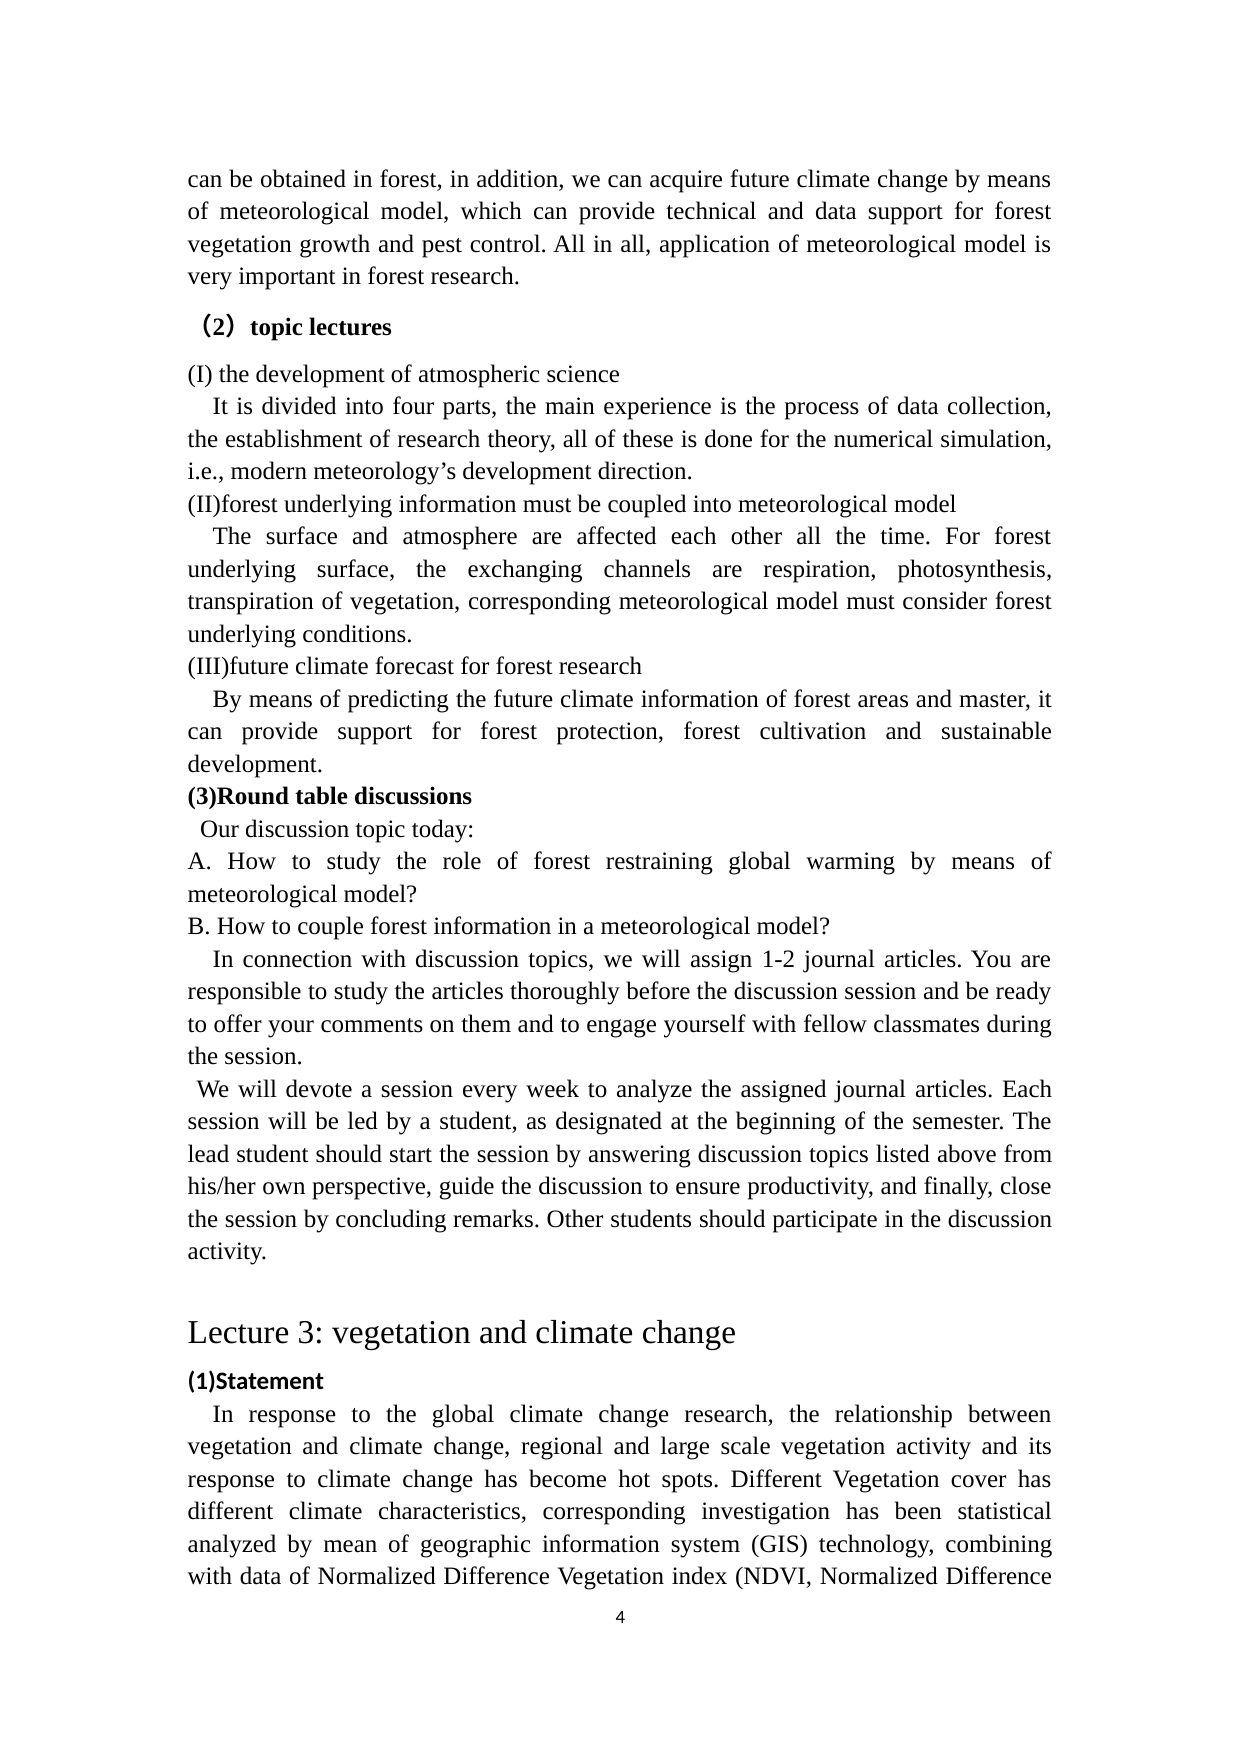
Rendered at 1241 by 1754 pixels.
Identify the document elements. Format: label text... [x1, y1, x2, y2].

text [187, 1397, 1053, 1592]
text It is divided into four parts, the main experience is the process of data collection, the establishment of research theory, all of these is done for the numerical simulation, i.e., modern meteorology’s development direction. [187, 389, 1053, 487]
text In connection with discussion topics, we will assign 1-2 journal articles. You are responsible to study the articles thoroughly before the discussion session and be ready to offer your comments on them and to engage yourself with fellow classmates during the session. [187, 942, 1053, 1072]
text Lecture 3: vegetation and climate change [187, 1299, 1053, 1364]
text (I) the development of atmospheric science [187, 357, 1053, 389]
text （2）topic lectures [187, 292, 1053, 357]
text The surface and atmosphere are affected each other all the time. For forest underlying surface, the exchanging channels are respiration, photosynthesis, transpiration of vegetation, corresponding meteorological model must consider forest underlying conditions. [187, 519, 1053, 649]
text (1)Statement [187, 1364, 1053, 1397]
text (III)future climate forecast for forest research [187, 649, 1053, 682]
text By means of predicting the future climate information of forest areas and master, it can provide support for forest protection, forest cultivation and sustainable development. [187, 682, 1053, 779]
text Our discussion topic today: [187, 812, 1053, 844]
text (II)forest underlying information must be coupled into meteorological model [187, 487, 1053, 519]
text B. How to couple forest information in a meteorological model? [187, 909, 1053, 942]
text We will devote a session every week to analyze the assigned journal articles. Each session will be led by a student, as designated at the beginning of the semester. The lead student should start the session by answering discussion topics listed above from his/her own perspective, guide the discussion to ensure productivity, and finally, close the session by concluding remarks. Other students should participate in the discussion activity. [187, 1072, 1053, 1267]
text (3)Round table discussions [187, 779, 1053, 812]
text A. How to study the role of forest restraining global warming by means of meteorological model? [187, 844, 1053, 909]
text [187, 162, 1053, 292]
